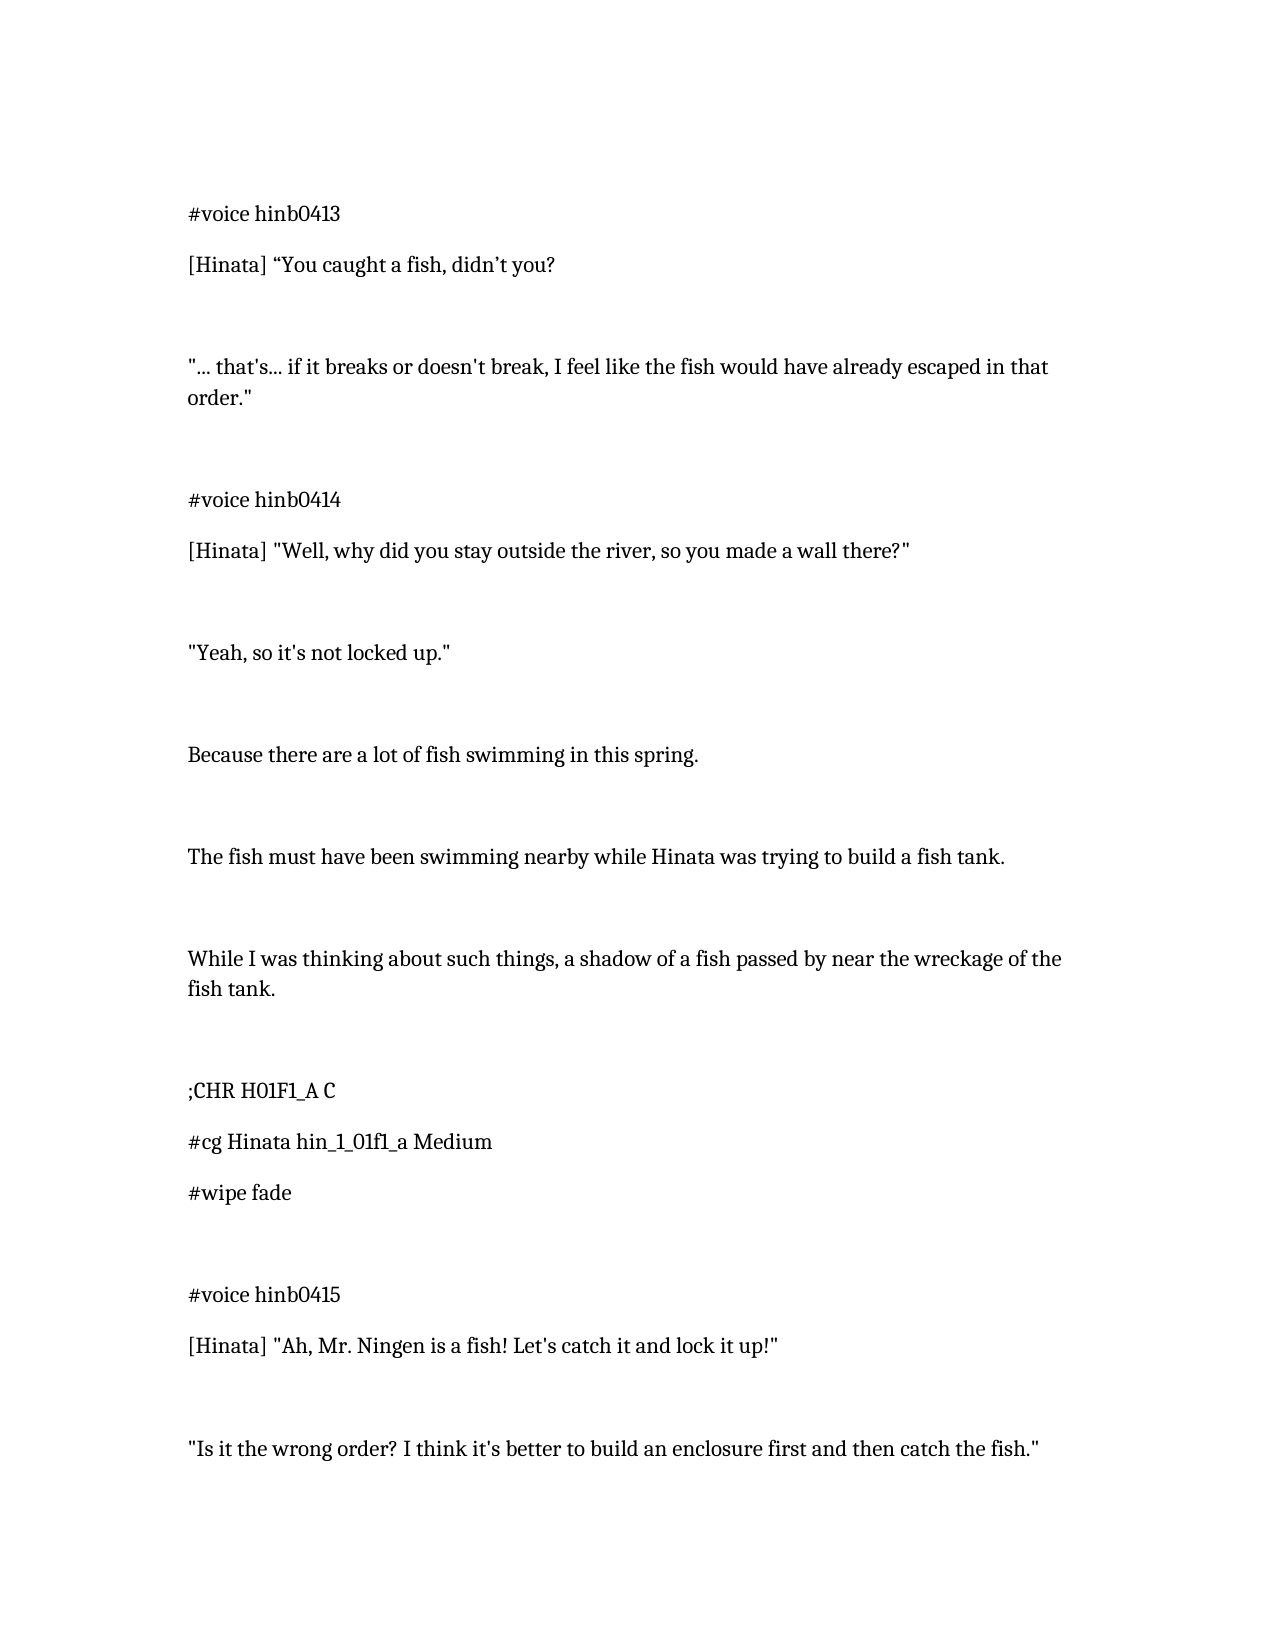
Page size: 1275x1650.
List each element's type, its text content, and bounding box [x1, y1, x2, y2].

text #voice hinb0413 [187, 201, 1087, 227]
text ;CHR H01F1_A C [187, 1078, 1087, 1104]
text [Hinata] "Ah, Mr. Ningen is a fish! Let's catch it and lock it up!" [187, 1333, 1087, 1360]
text Because there are a lot of fish swimming in this spring. [187, 742, 1087, 768]
text #voice hinb0415 [187, 1282, 1087, 1309]
text #wipe fade [187, 1180, 1087, 1207]
text "... that's... if it breaks or doesn't break, I feel like the fish would have already escaped in that order." [187, 354, 1087, 411]
text [Hinata] "Well, why did you stay outside the river, so you made a wall there?" [187, 537, 1087, 564]
text #voice hinb0414 [187, 486, 1087, 513]
text "Is it the wrong order? I think it's better to build an enclosure first and then catch the fish." [187, 1435, 1087, 1462]
text [Hinata] “You caught a fish, didn’t you? [187, 252, 1087, 278]
text While I was thinking about such things, a shadow of a fish passed by near the wreckage of the fish tank. [187, 946, 1087, 1002]
text "Yeah, so it's not locked up." [187, 639, 1087, 666]
text #cg Hinata hin_1_01f1_a Medium [187, 1129, 1087, 1156]
text The fish must have been swimming nearby while Hinata was trying to build a fish tank. [187, 844, 1087, 870]
